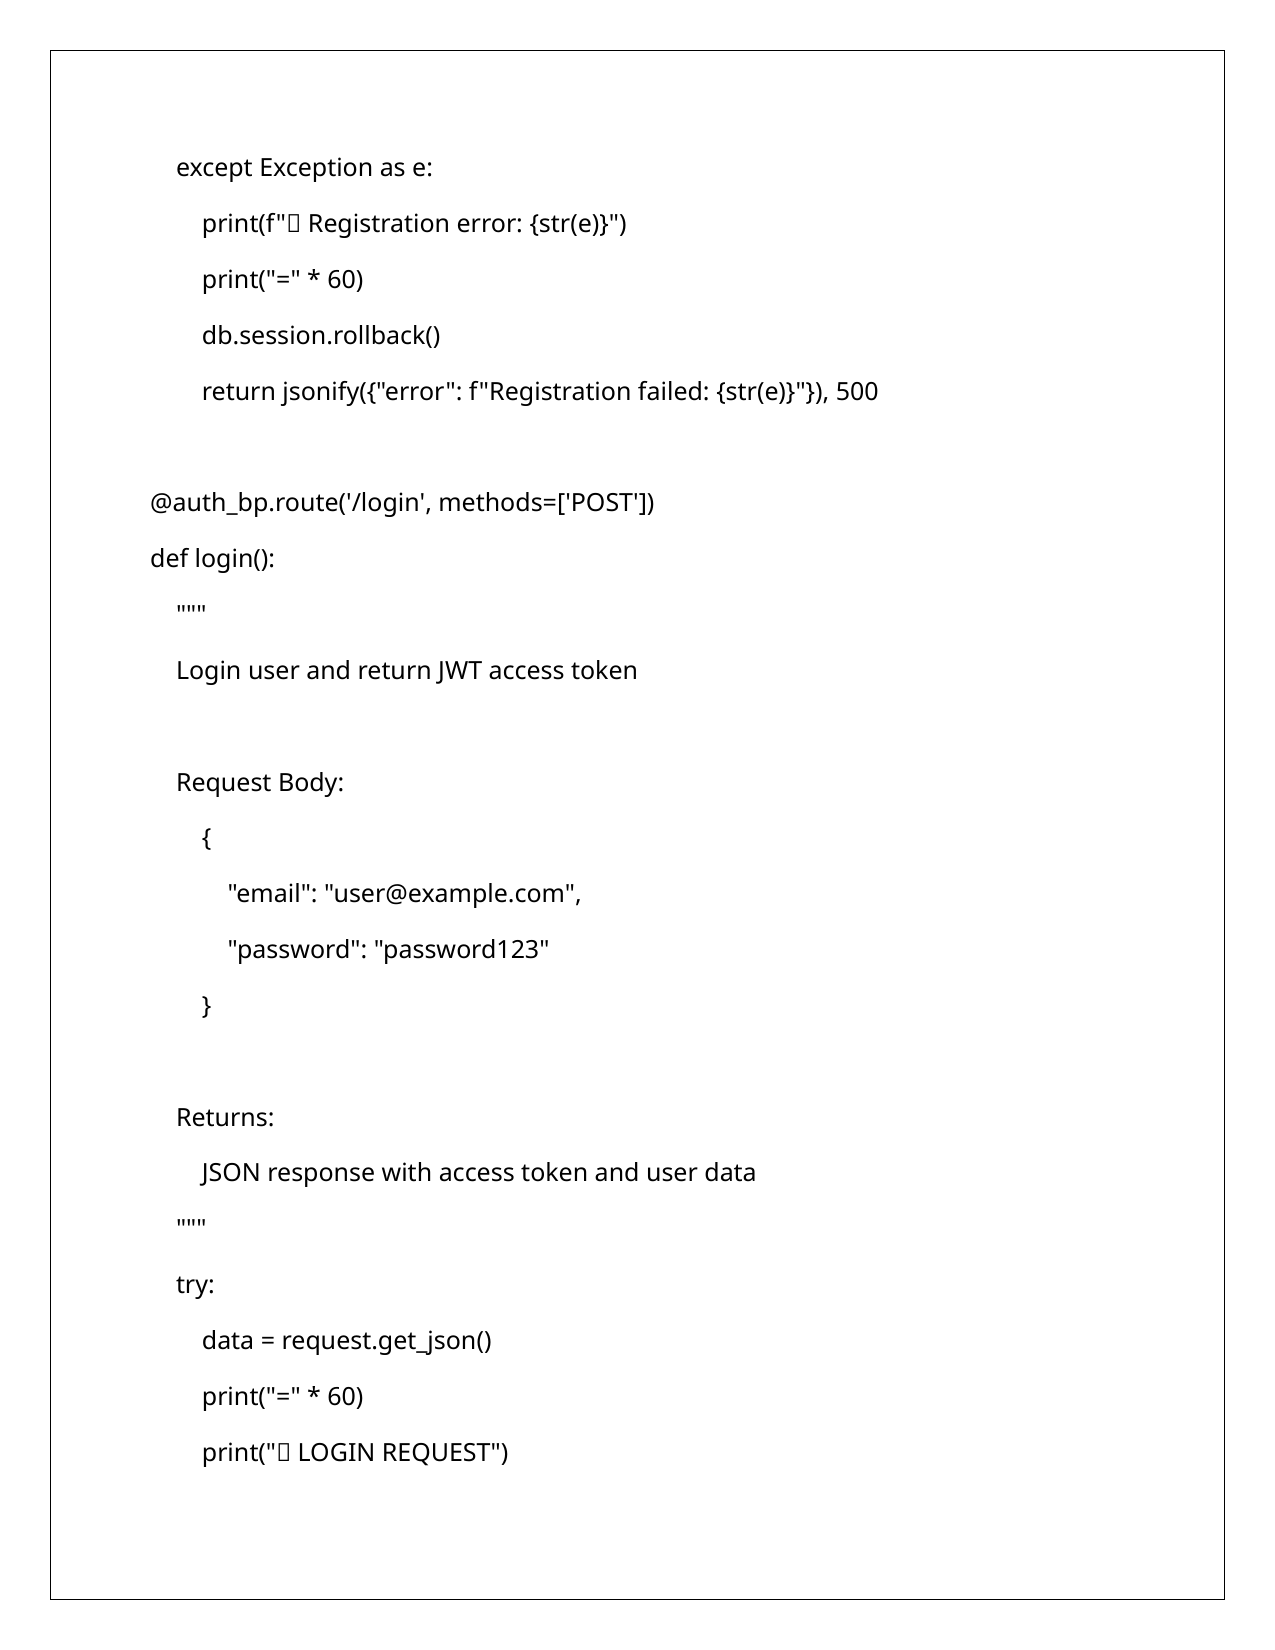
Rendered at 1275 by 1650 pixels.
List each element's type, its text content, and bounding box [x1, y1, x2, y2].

text print("=" * 60) [150, 262, 1125, 296]
text Returns: [150, 1099, 1125, 1133]
text print(f"❌ Registration error: {str(e)}") [150, 206, 1125, 240]
text db.session.rollback() [150, 317, 1125, 352]
text """ [150, 1211, 1125, 1245]
text def login(): [150, 541, 1125, 575]
text } [150, 987, 1125, 1022]
text print("🔐 LOGIN REQUEST") [150, 1434, 1125, 1468]
text Request Body: [150, 764, 1125, 798]
text """ [150, 597, 1125, 631]
text "password": "password123" [150, 932, 1125, 966]
text @auth_bp.route('/login', methods=['POST']) [150, 485, 1125, 519]
text Login user and return JWT access token [150, 652, 1125, 687]
text try: [150, 1267, 1125, 1301]
text except Exception as e: [150, 150, 1125, 184]
text "email": "user@example.com", [150, 876, 1125, 910]
text print("=" * 60) [150, 1378, 1125, 1412]
text JSON response with access token and user data [150, 1155, 1125, 1189]
text { [150, 820, 1125, 854]
text return jsonify({"error": f"Registration failed: {str(e)}"}), 500 [150, 373, 1125, 407]
text data = request.get_json() [150, 1322, 1125, 1357]
